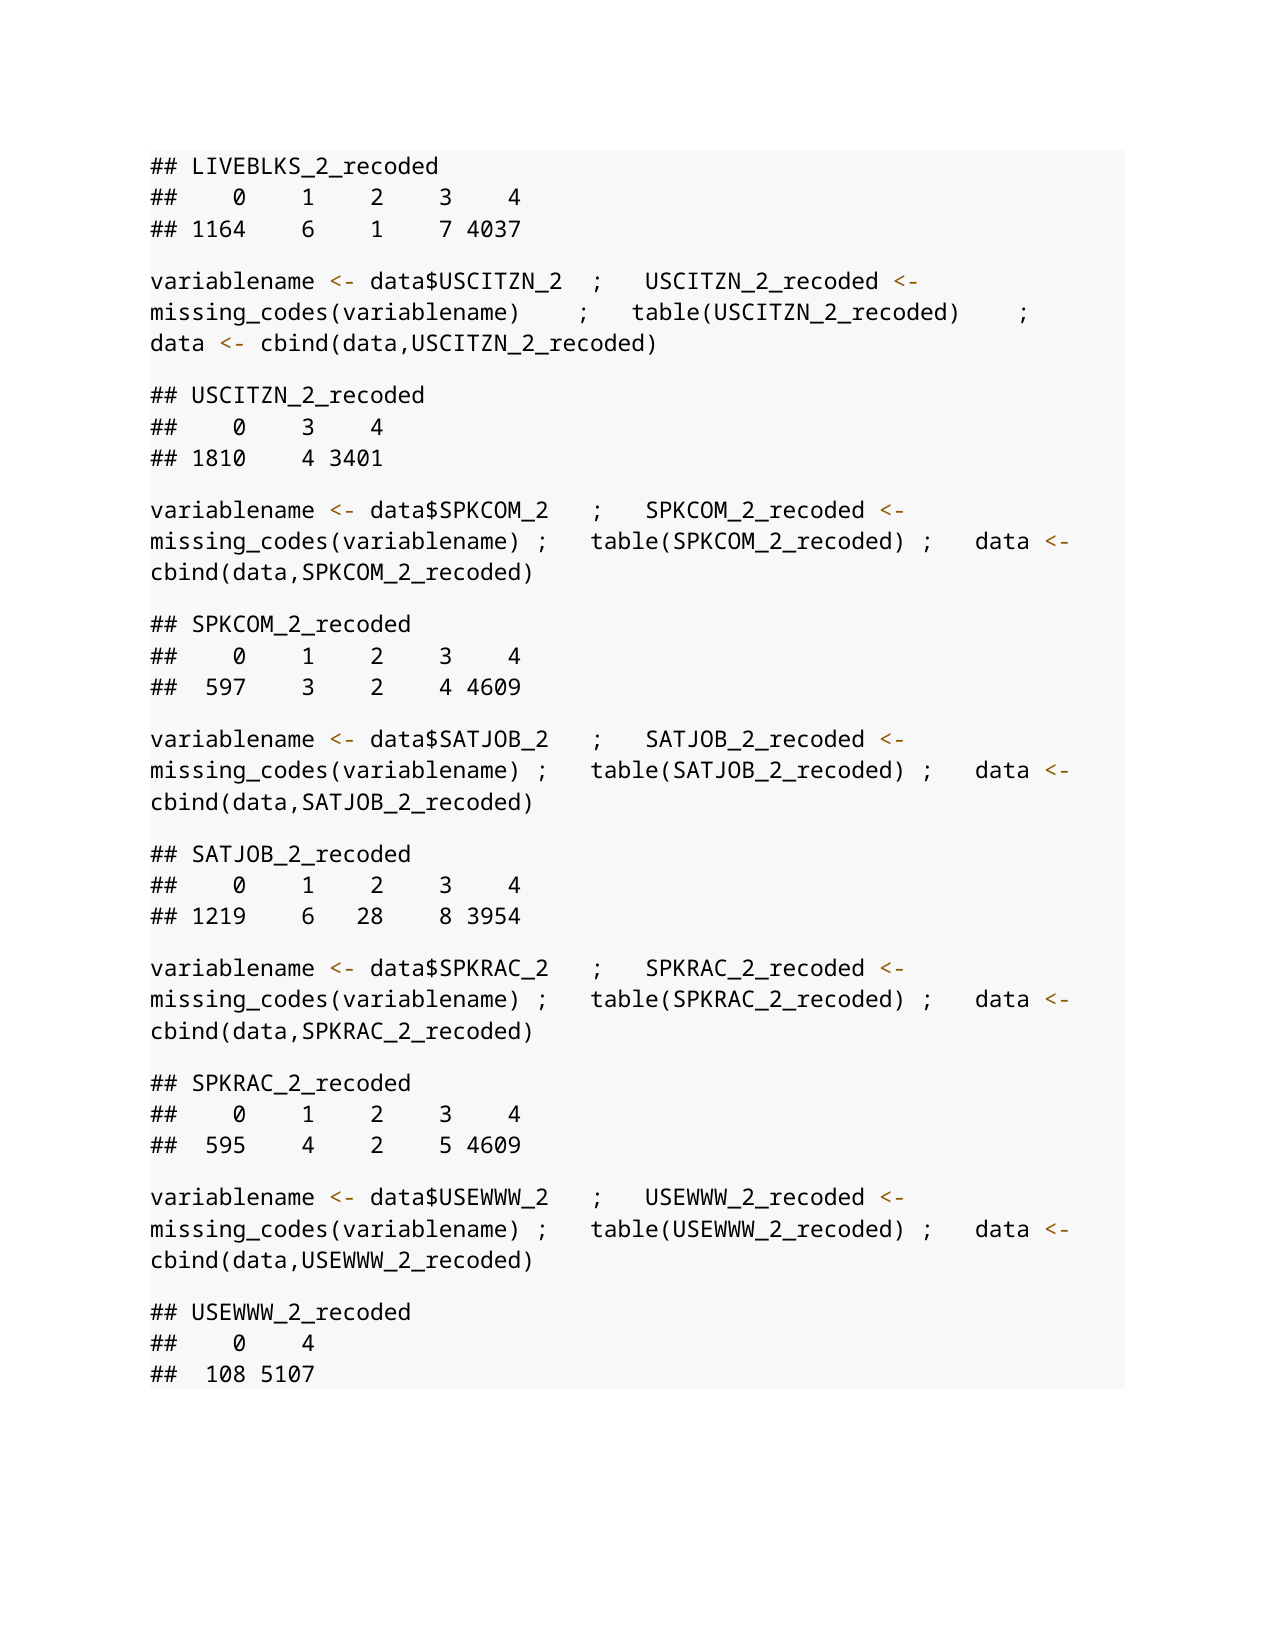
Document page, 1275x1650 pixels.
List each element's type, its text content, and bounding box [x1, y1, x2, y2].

text variablename <- data$SPKCOM_2 ; SPKCOM_2_recoded <- missing_codes(variablename) ; table(SPKCOM_2_recoded) ; data <- cbind(data,SPKCOM_2_recoded) [535, 494, 1125, 587]
text ## USCITZN_2_recoded ## 0 3 4 ## 1810 4 3401 [150, 379, 1125, 473]
text variablename <- data$USEWWW_2 ; USEWWW_2_recoded <- missing_codes(variablename) ; table(USEWWW_2_recoded) ; data <- cbind(data,USEWWW_2_recoded) [150, 1181, 1125, 1275]
text variablename <- data$USCITZN_2 ; USCITZN_2_recoded <- missing_codes(variablename) ; table(USCITZN_2_recoded) ; data <- cbind(data,USCITZN_2_recoded) [150, 264, 1125, 358]
text ## LIVEBLKS_2_recoded ## 0 1 2 3 4 ## 1164 6 1 7 4037 [150, 150, 1125, 244]
text ## SPKRAC_2_recoded ## 0 1 2 3 4 ## 595 4 2 5 4609 [150, 1067, 1125, 1160]
text variablename <- data$SPKRAC_2 ; SPKRAC_2_recoded <- missing_codes(variablename) ; table(SPKRAC_2_recoded) ; data <- cbind(data,SPKRAC_2_recoded) [150, 952, 1125, 1046]
text ## SATJOB_2_recoded ## 0 1 2 3 4 ## 1219 6 28 8 3954 [150, 837, 1125, 931]
text ## SPKCOM_2_recoded ## 0 1 2 3 4 ## 597 3 2 4 4609 [150, 608, 1125, 702]
text variablename <- data$SATJOB_2 ; SATJOB_2_recoded <- missing_codes(variablename) ; table(SATJOB_2_recoded) ; data <- cbind(data,SATJOB_2_recoded) [535, 723, 1125, 817]
text ## USEWWW_2_recoded ## 0 4 ## 108 5107 [150, 1296, 1125, 1389]
